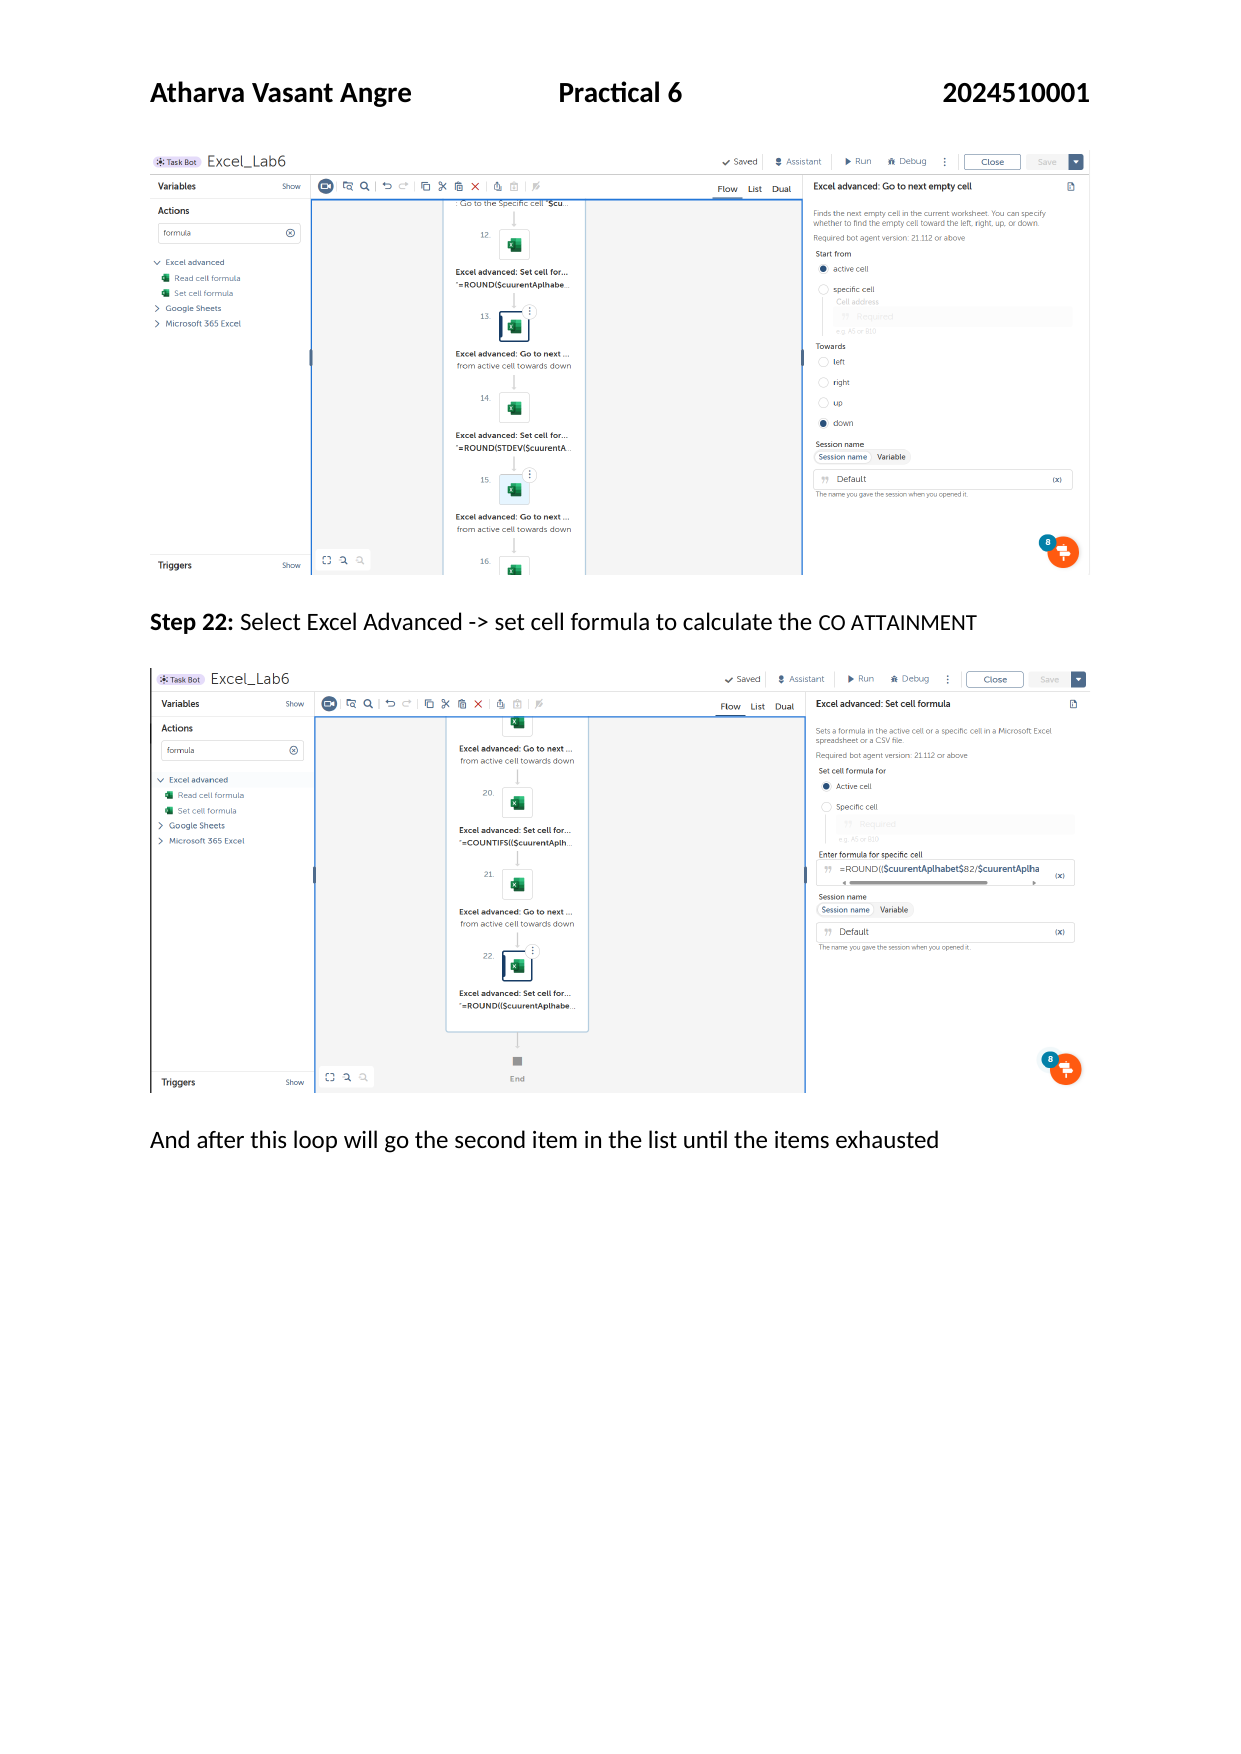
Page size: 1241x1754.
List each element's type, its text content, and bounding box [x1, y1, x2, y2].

text Step 22: Select Excel Advanced -> set cell formula to calculate the CO ATTAINMENT [150, 606, 1090, 637]
picture [150, 150, 1091, 575]
text And after this loop will go the second item in the list until the items exhausted [150, 1124, 1090, 1155]
picture [150, 668, 1091, 1093]
